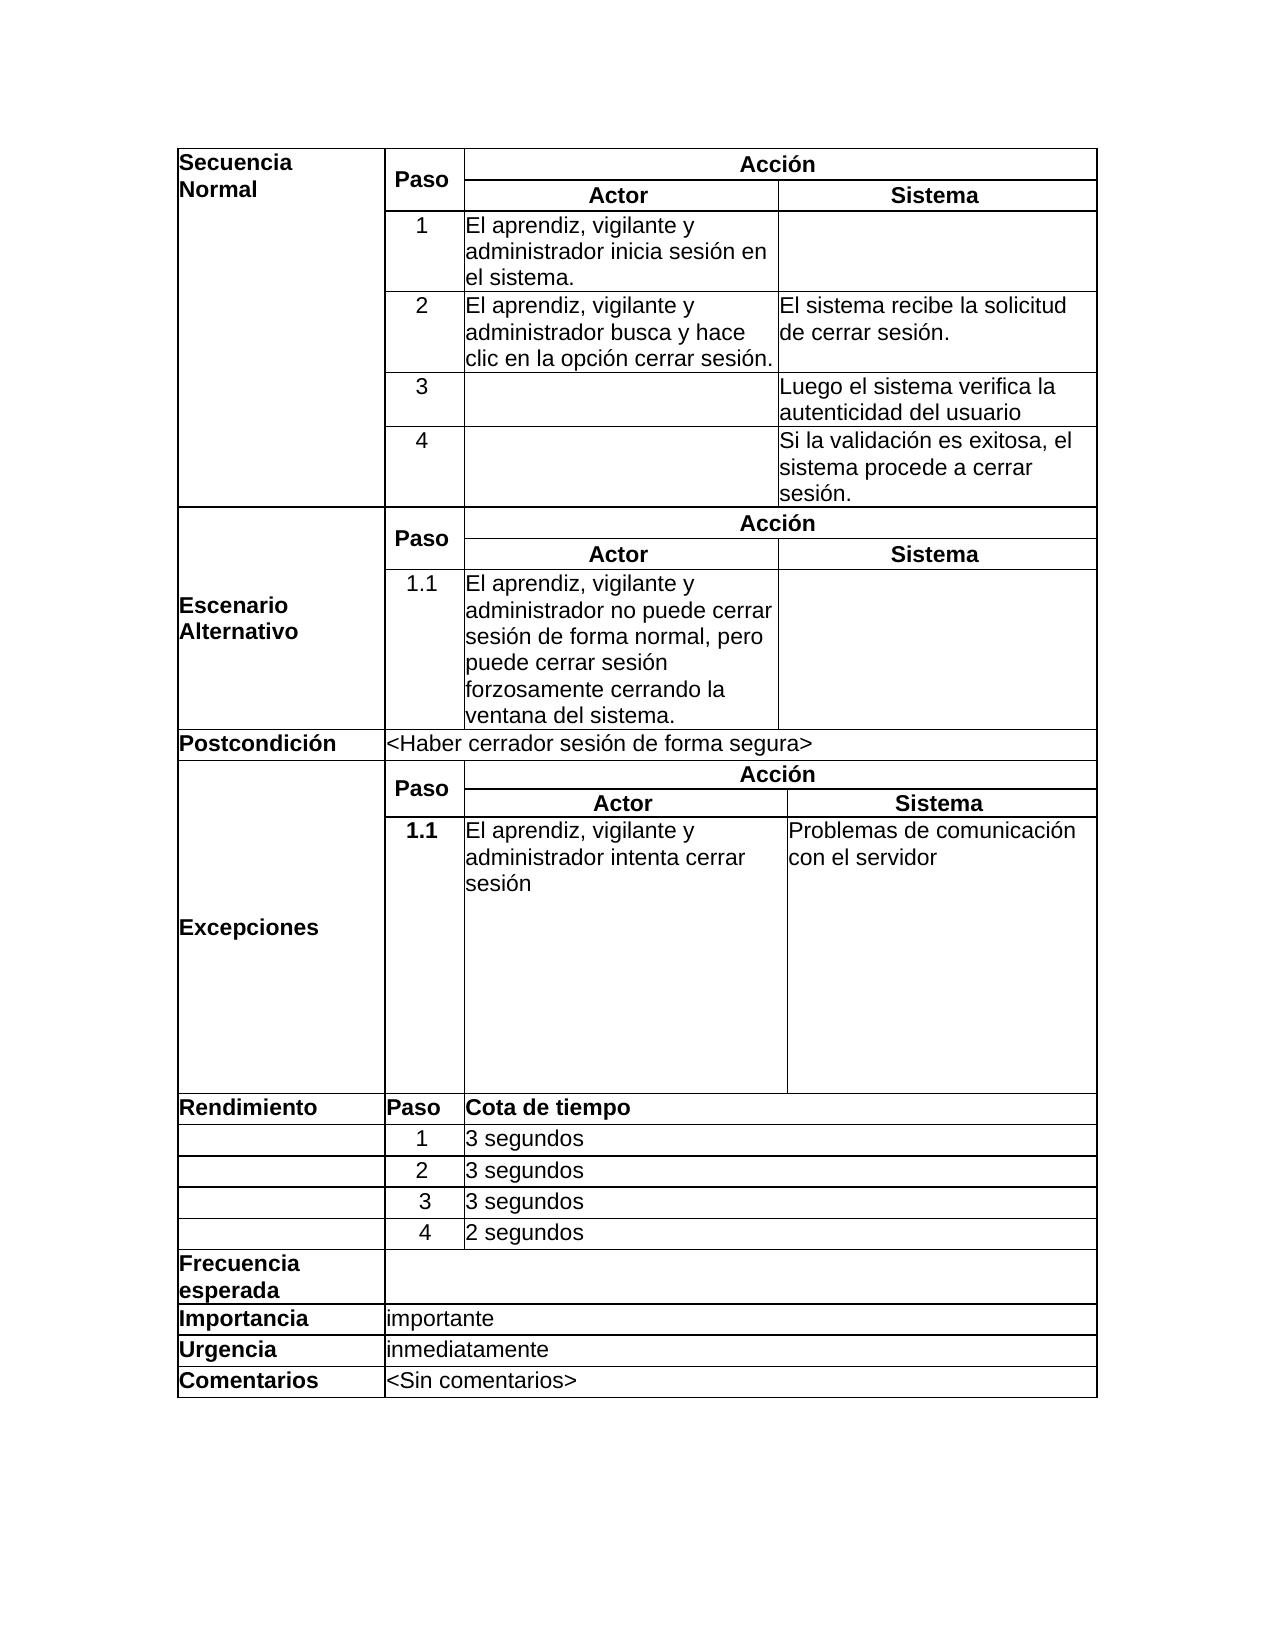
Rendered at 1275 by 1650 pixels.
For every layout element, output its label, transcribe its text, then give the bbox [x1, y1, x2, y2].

table_cell Si la validación es exitosa, el sistema procede a cerrar sesión. [779, 427, 1096, 506]
table_cell Acción [465, 761, 1096, 788]
table_cell [465, 427, 778, 506]
table_cell Excepciones [179, 761, 384, 1092]
table_cell Problemas de comunicación con el servidor [788, 818, 1096, 1092]
table_cell El aprendiz, vigilante y administrador busca y hace clic en la opción cerrar sesión. [465, 292, 778, 371]
table_cell [386, 1250, 1096, 1303]
table_cell 1 [386, 212, 464, 291]
table_cell importante [386, 1305, 1096, 1334]
table_cell 3 segundos [465, 1125, 1096, 1155]
table_cell Secuencia Normal [179, 149, 384, 506]
table_cell Sistema [779, 181, 1096, 210]
table_cell Rendimiento [179, 1094, 384, 1124]
table_cell 2 [386, 1157, 464, 1186]
table_cell Cota de tiempo [465, 1094, 1096, 1124]
table_cell El aprendiz, vigilante y administrador intenta cerrar sesión [465, 818, 787, 1092]
table_cell El aprendiz, vigilante y administrador inicia sesión en el sistema. [465, 212, 778, 291]
table_cell 1 [386, 1125, 464, 1155]
table_cell Acción [465, 508, 1096, 537]
table_cell Comentarios [179, 1367, 384, 1397]
table_cell Postcondición [179, 730, 384, 760]
table_cell [179, 1157, 384, 1186]
table_cell 2 [386, 292, 464, 371]
table_cell Acción [465, 149, 1096, 179]
table_cell [779, 570, 1096, 728]
table_cell [779, 212, 1096, 291]
table_cell Actor [465, 539, 778, 569]
table_cell 3 segundos [465, 1157, 1096, 1186]
table_cell Sistema [788, 790, 1096, 816]
table_cell Paso [386, 761, 464, 816]
table_cell 2 segundos [465, 1219, 1096, 1249]
table_cell inmediatamente [386, 1336, 1096, 1366]
table_cell Paso [386, 149, 464, 210]
table_cell 3 [386, 1188, 464, 1217]
table_cell <Sin comentarios> [386, 1367, 1096, 1397]
table_cell 3 segundos [465, 1188, 1096, 1217]
table_cell Escenario Alternativo [179, 508, 384, 728]
table_cell [465, 373, 778, 426]
table_cell Luego el sistema verifica la autenticidad del usuario [779, 373, 1096, 426]
table_cell Importancia [179, 1305, 384, 1334]
table_cell 4 [386, 427, 464, 506]
table_cell 3 [386, 373, 464, 426]
table_cell [179, 1188, 384, 1217]
table_cell [179, 1219, 384, 1249]
table_cell El sistema recibe la solicitud de cerrar sesión. [779, 292, 1096, 371]
table_cell 1.1 [386, 570, 464, 728]
table_cell Paso [386, 508, 464, 569]
table_cell Urgencia [179, 1336, 384, 1366]
table_cell Actor [465, 181, 778, 210]
table_cell Frecuencia esperada [179, 1250, 384, 1303]
table_cell Paso [386, 1094, 464, 1124]
table_cell Sistema [779, 539, 1096, 569]
table_cell 4 [386, 1219, 464, 1249]
table_cell <Haber cerrador sesión de forma segura> [386, 730, 1096, 760]
table_cell [179, 1125, 384, 1155]
table_cell Actor [465, 790, 787, 816]
table_cell 1.1 [386, 818, 464, 1092]
table_cell El aprendiz, vigilante y administrador no puede cerrar sesión de forma normal, pero puede cerrar sesión forzosamente cerrando la ventana del sistema. [465, 570, 778, 728]
